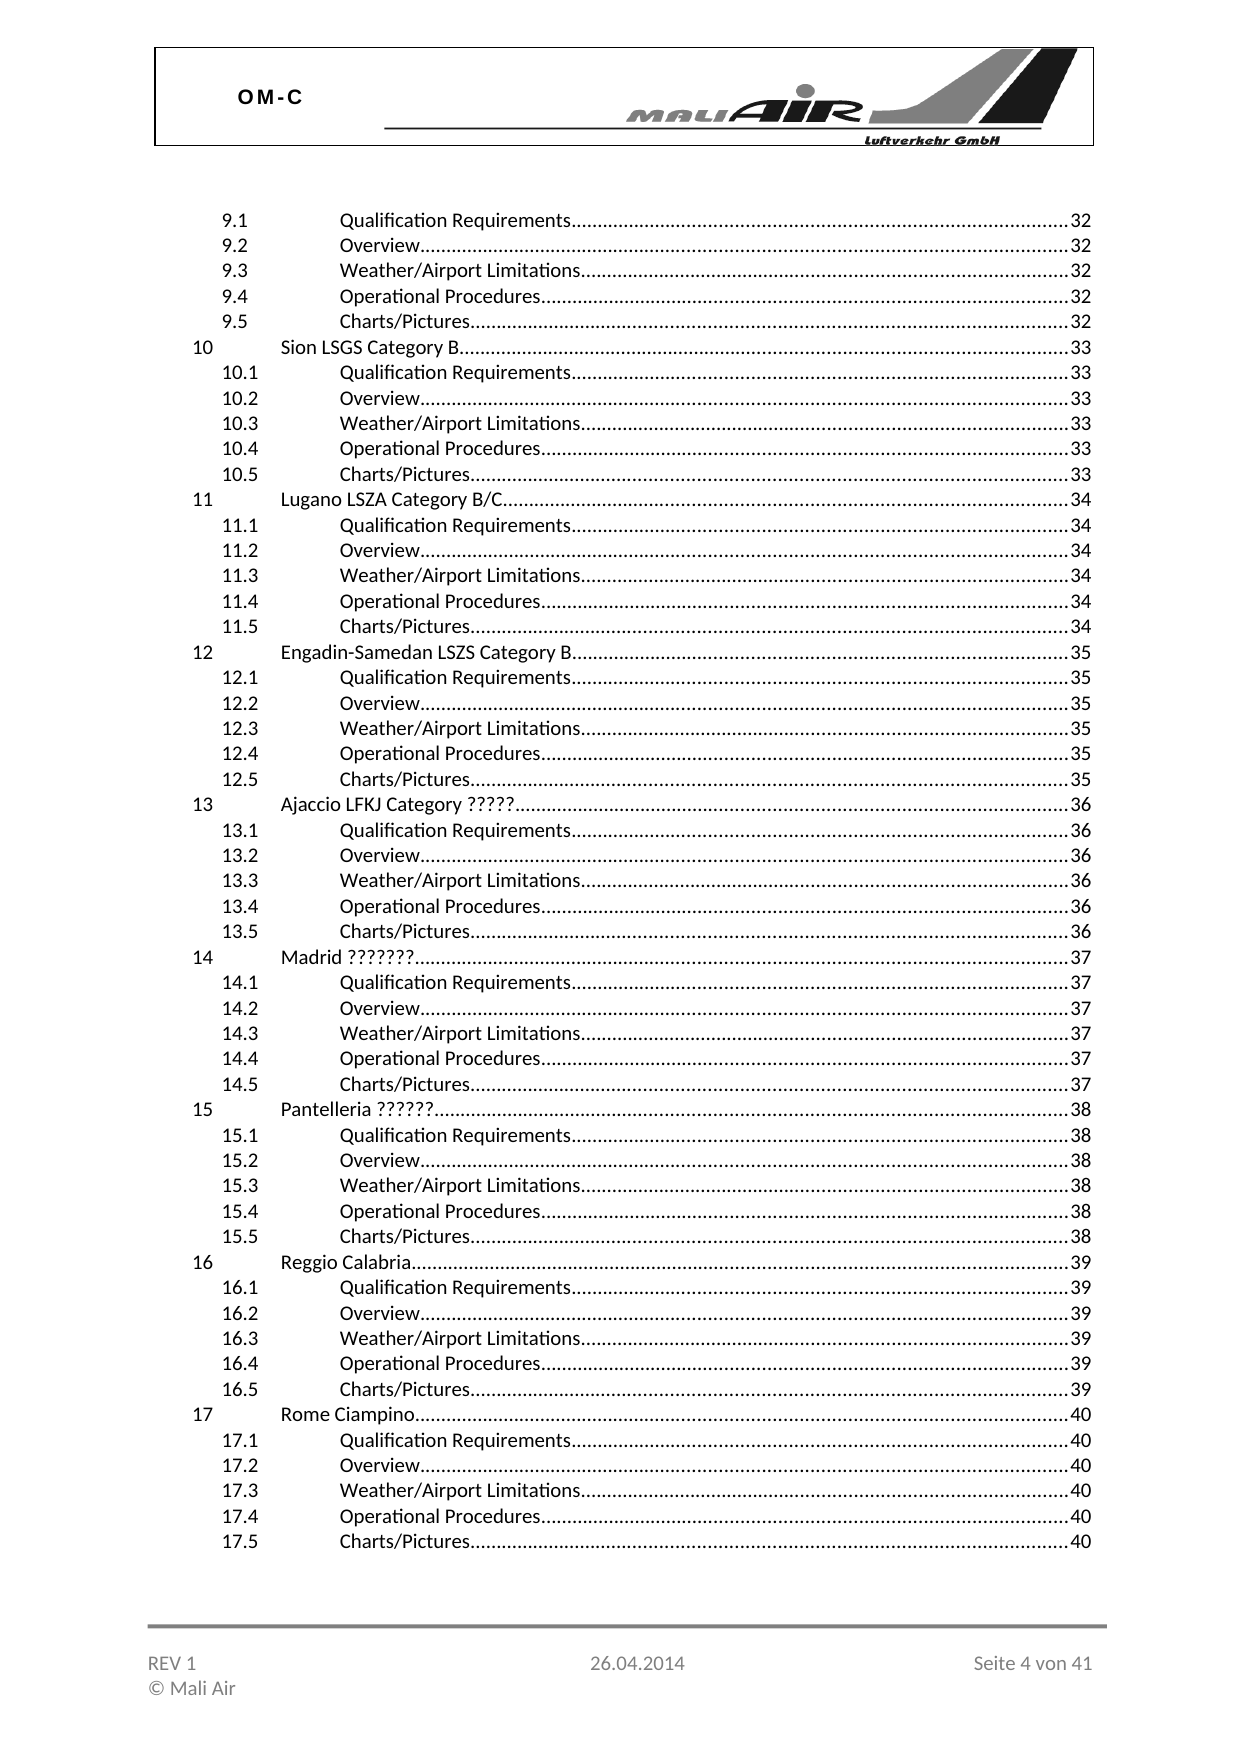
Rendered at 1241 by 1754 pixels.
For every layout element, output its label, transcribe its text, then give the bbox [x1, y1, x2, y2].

text 11.4 Operational Procedures 34 [221, 588, 1093, 613]
text 17.3 Weather/Airport Limitations 40 [221, 1478, 1093, 1503]
text 11.5 Charts/Pictures 34 [221, 613, 1093, 639]
text 14.3 Weather/Airport Limitations 37 [221, 1020, 1093, 1046]
text 13.5 Charts/Pictures 36 [221, 918, 1093, 944]
text 14 Madrid ??????? 37 [192, 944, 1093, 969]
text 12 Engadin-Samedan LSZS Category B 35 [192, 639, 1093, 664]
text 16.5 Charts/Pictures 39 [221, 1376, 1093, 1401]
text 10.1 Qualification Requirements 33 [221, 359, 1093, 385]
text 14.5 Charts/Pictures 37 [221, 1071, 1093, 1096]
text 9.1 Qualification Requirements 32 [221, 207, 1093, 232]
text 14.2 Overview 37 [221, 995, 1093, 1020]
text 15 Pantelleria ?????? 38 [192, 1096, 1093, 1122]
text 13.2 Overview 36 [221, 842, 1093, 868]
text 17.4 Operational Procedures 40 [221, 1503, 1093, 1528]
text 16.3 Weather/Airport Limitations 39 [221, 1325, 1093, 1351]
text 11.3 Weather/Airport Limitations 34 [221, 563, 1093, 588]
text 11.2 Overview 34 [221, 537, 1093, 563]
text 11 Lugano LSZA Category B/C 34 [192, 486, 1093, 512]
text 11.1 Qualification Requirements 34 [221, 512, 1093, 537]
text 9.5 Charts/Pictures 32 [221, 308, 1093, 334]
text 16 Reggio Calabria 39 [192, 1249, 1093, 1274]
text 15.4 Operational Procedures 38 [221, 1198, 1093, 1223]
text 15.2 Overview 38 [221, 1147, 1093, 1173]
text 17.1 Qualification Requirements 40 [221, 1427, 1093, 1452]
text 10.5 Charts/Pictures 33 [221, 461, 1093, 486]
text 12.4 Operational Procedures 35 [221, 741, 1093, 766]
text 13 Ajaccio LFKJ Category ????? 36 [192, 791, 1093, 817]
text 10 Sion LSGS Category B 33 [192, 334, 1093, 359]
text 12.2 Overview 35 [221, 690, 1093, 715]
text 10.2 Overview 33 [221, 385, 1093, 410]
text 15.3 Weather/Airport Limitations 38 [221, 1173, 1093, 1198]
text 13.4 Operational Procedures 36 [221, 893, 1093, 918]
text 16.1 Qualification Requirements 39 [221, 1274, 1093, 1300]
text 10.3 Weather/Airport Limitations 33 [221, 410, 1093, 436]
text 14.4 Operational Procedures 37 [221, 1046, 1093, 1071]
text 10.4 Operational Procedures 33 [221, 436, 1093, 461]
text 13.3 Weather/Airport Limitations 36 [221, 868, 1093, 893]
text 17 Rome Ciampino 40 [192, 1401, 1093, 1427]
text 12.5 Charts/Pictures 35 [221, 766, 1093, 791]
text 13.1 Qualification Requirements 36 [221, 817, 1093, 842]
text 12.3 Weather/Airport Limitations 35 [221, 715, 1093, 741]
picture [384, 48, 1078, 146]
text 17.5 Charts/Pictures 40 [221, 1528, 1093, 1554]
text 12.1 Qualification Requirements 35 [221, 664, 1093, 690]
text 16.4 Operational Procedures 39 [221, 1351, 1093, 1376]
text 9.2 Overview 32 [221, 232, 1093, 258]
text 17.2 Overview 40 [221, 1452, 1093, 1478]
text 16.2 Overview 39 [221, 1300, 1093, 1325]
text 9.3 Weather/Airport Limitations 32 [221, 258, 1093, 283]
text 15.1 Qualification Requirements 38 [221, 1122, 1093, 1147]
text 15.5 Charts/Pictures 38 [221, 1223, 1093, 1249]
text 14.1 Qualification Requirements 37 [221, 969, 1093, 995]
text 9.4 Operational Procedures 32 [221, 283, 1093, 308]
